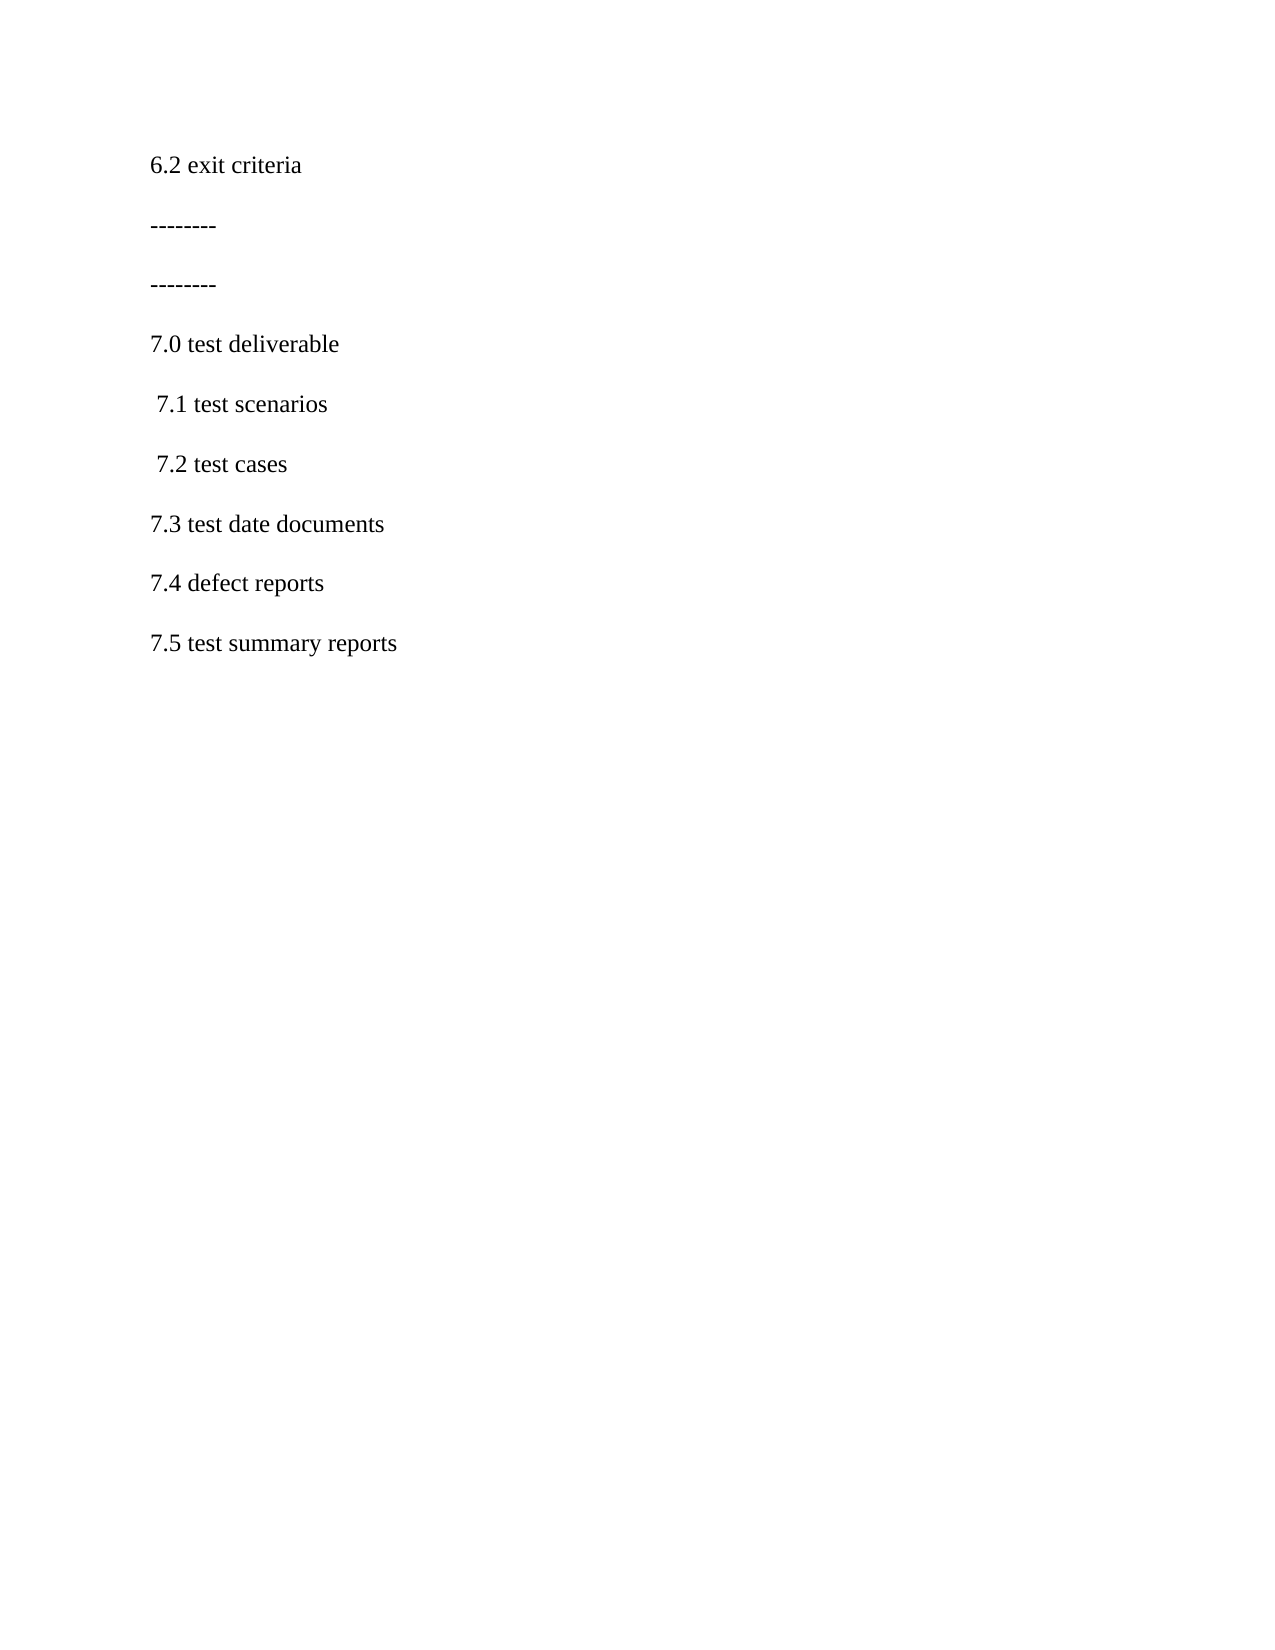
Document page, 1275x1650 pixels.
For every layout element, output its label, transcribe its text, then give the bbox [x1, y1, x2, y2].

text -------- [150, 210, 1125, 238]
text 7.4 defect reports [150, 568, 1125, 597]
text 7.5 test summary reports [150, 628, 1125, 657]
text 7.3 test date documents [150, 509, 1125, 537]
text 7.0 test deliverable [150, 329, 1125, 358]
text 6.2 exit criteria [150, 150, 1125, 179]
text -------- [150, 269, 1125, 298]
text 7.1 test scenarios [150, 389, 1125, 418]
text 7.2 test cases [150, 449, 1125, 478]
